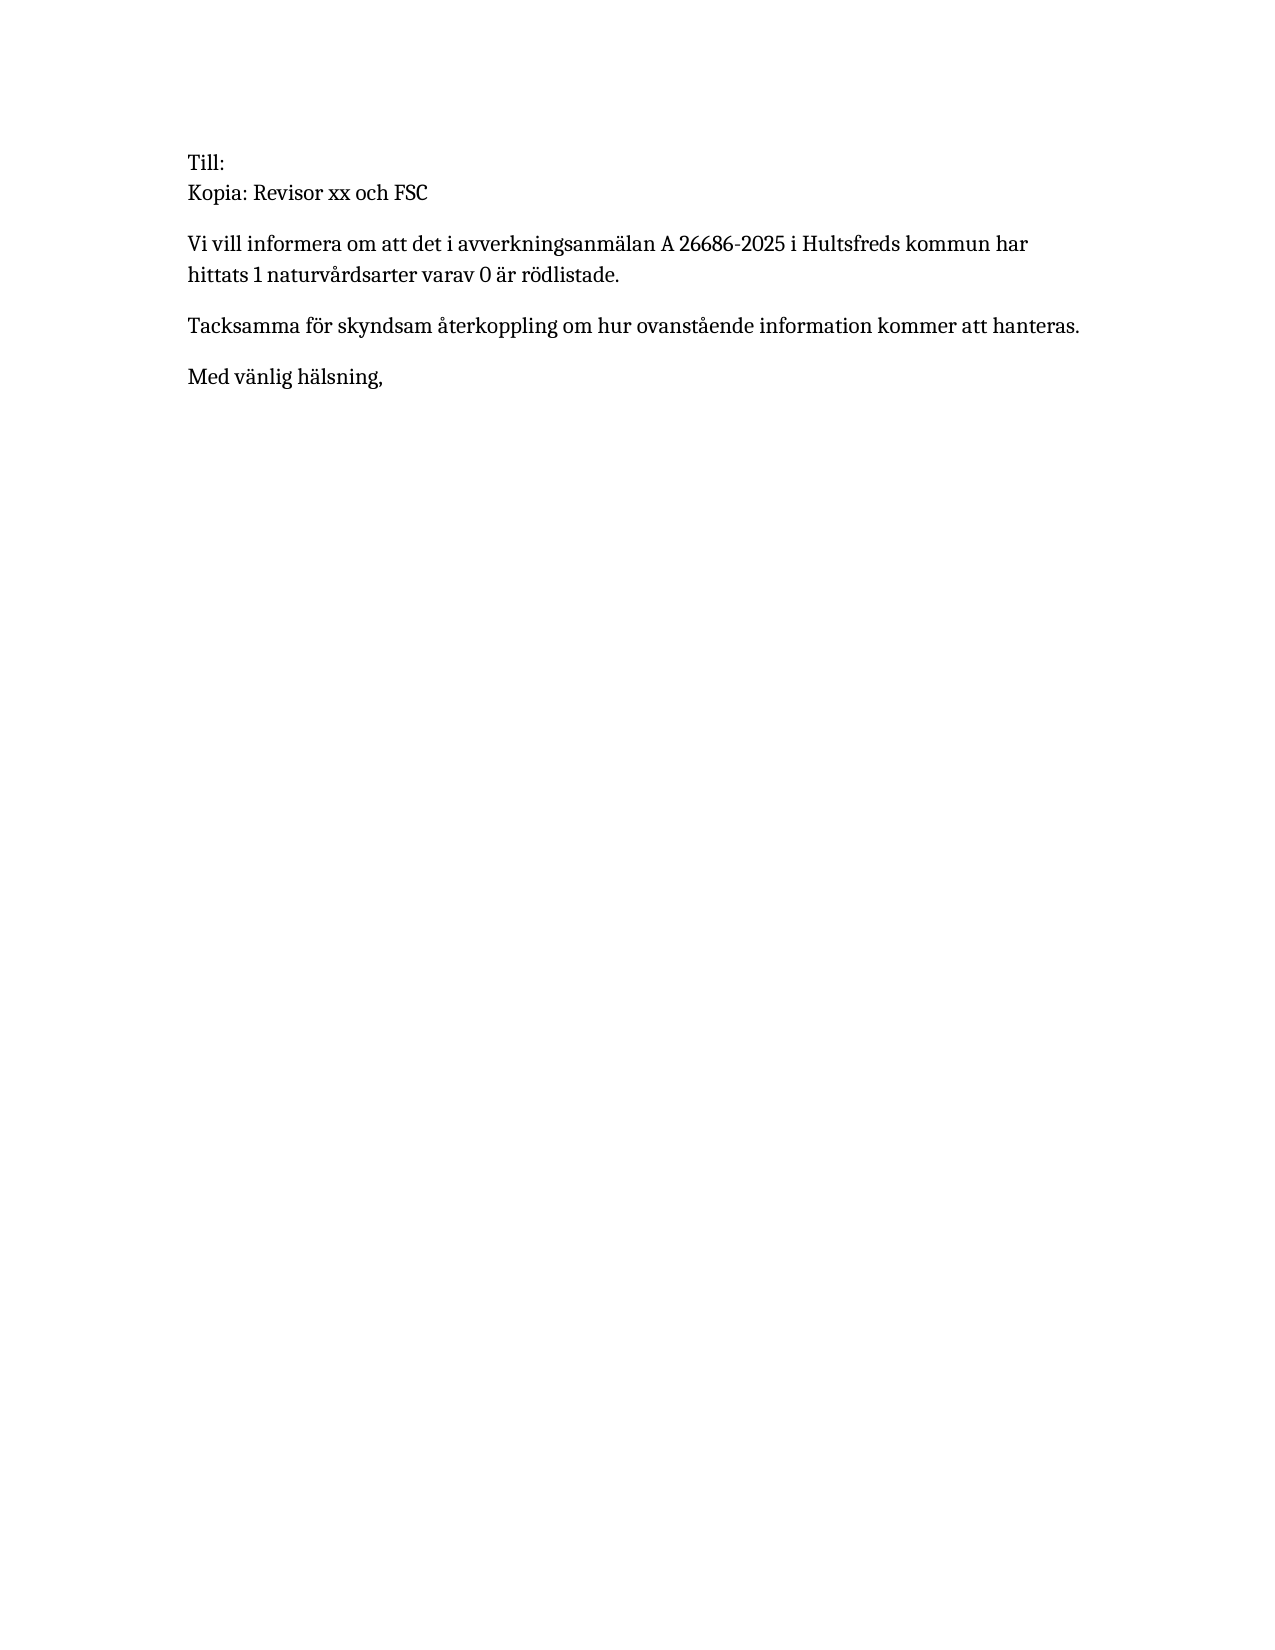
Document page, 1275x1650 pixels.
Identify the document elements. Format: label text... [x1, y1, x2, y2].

text Till: Kopia: Revisor xx och FSC [187, 150, 1087, 207]
text Med vänlig hälsning, [187, 363, 1087, 420]
text Tacksamma för skyndsam återkoppling om hur ovanstående information kommer att hanteras. [187, 312, 1087, 339]
text Vi vill informera om att det i avverkningsanmälan A 26686-2025 i Hultsfreds kommun har hittats 1 naturvårdsarter varav 0 är rödlistade. [187, 231, 1087, 288]
